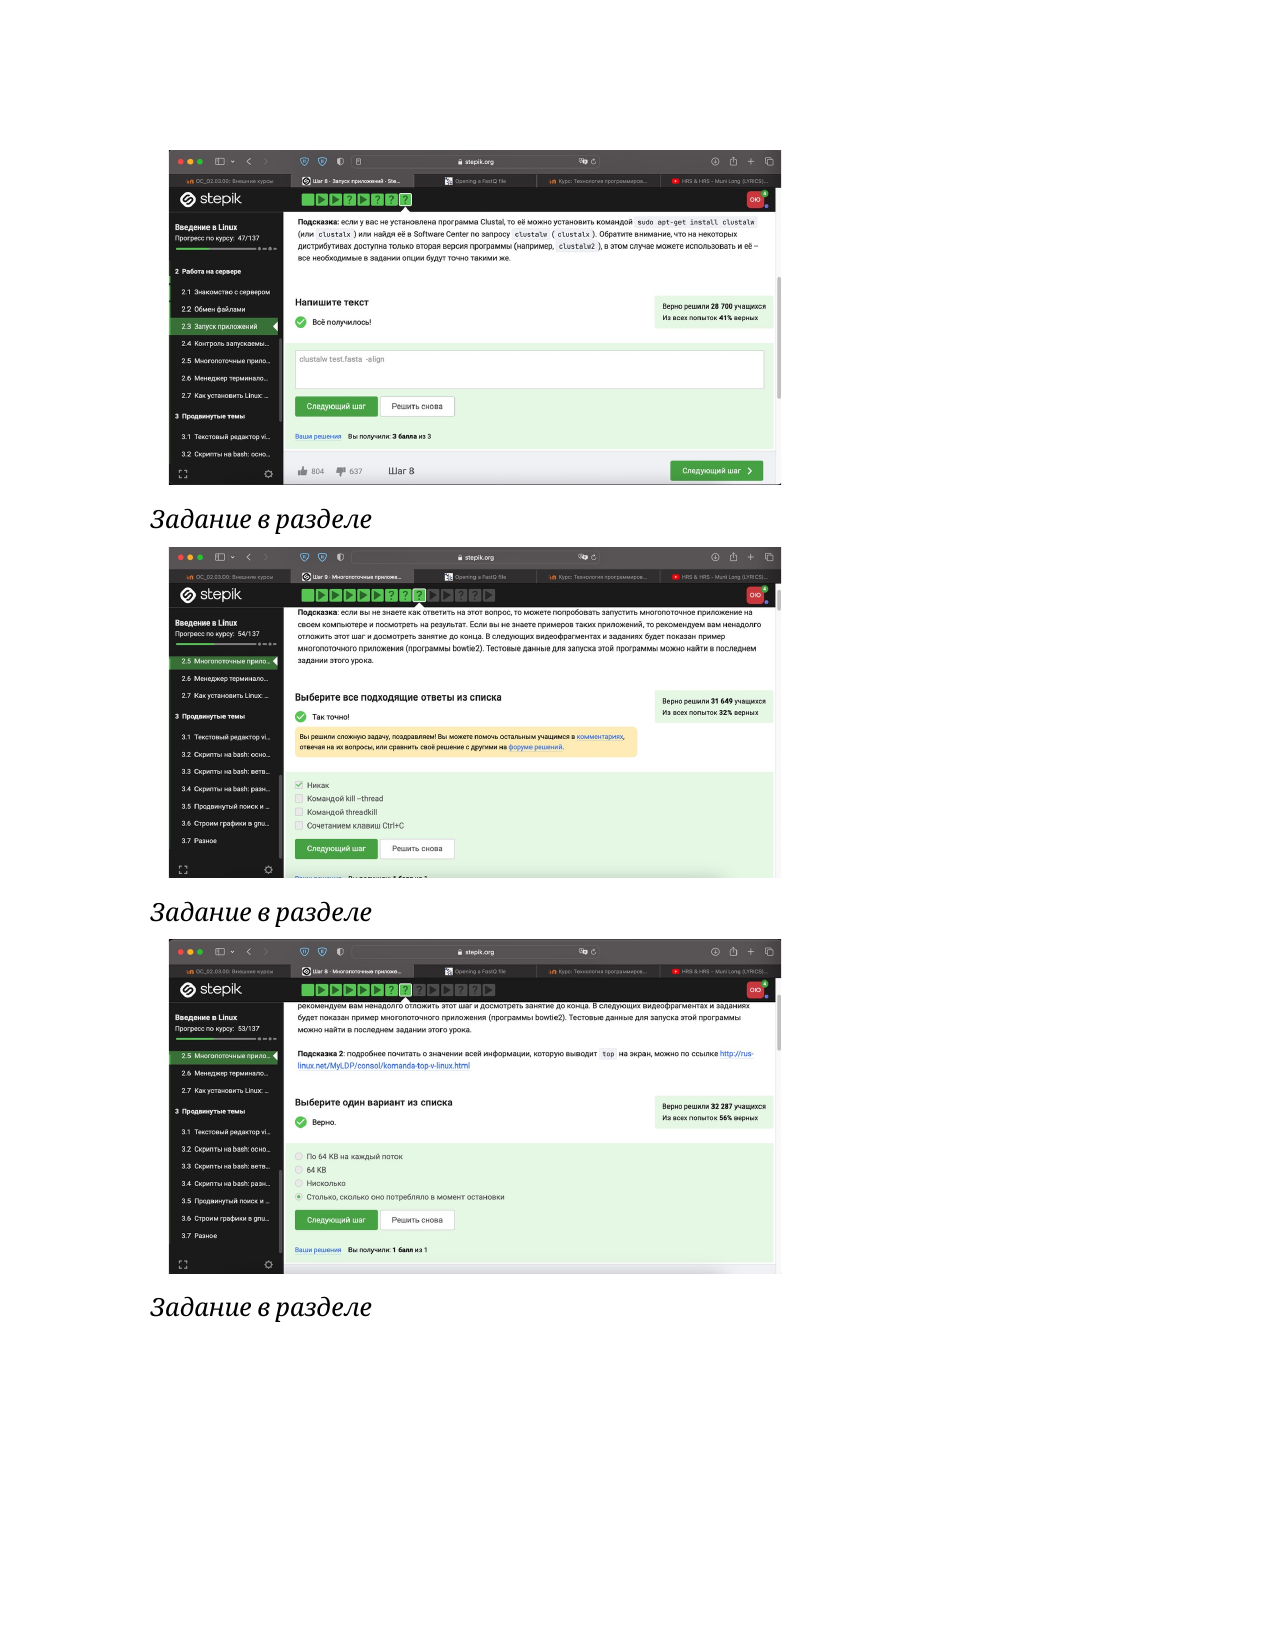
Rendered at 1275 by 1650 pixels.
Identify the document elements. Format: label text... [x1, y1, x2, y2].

text Задание в разделе [150, 1294, 1125, 1323]
text Задание в разделе [150, 898, 1125, 927]
text Задание в разделе [150, 506, 1125, 534]
